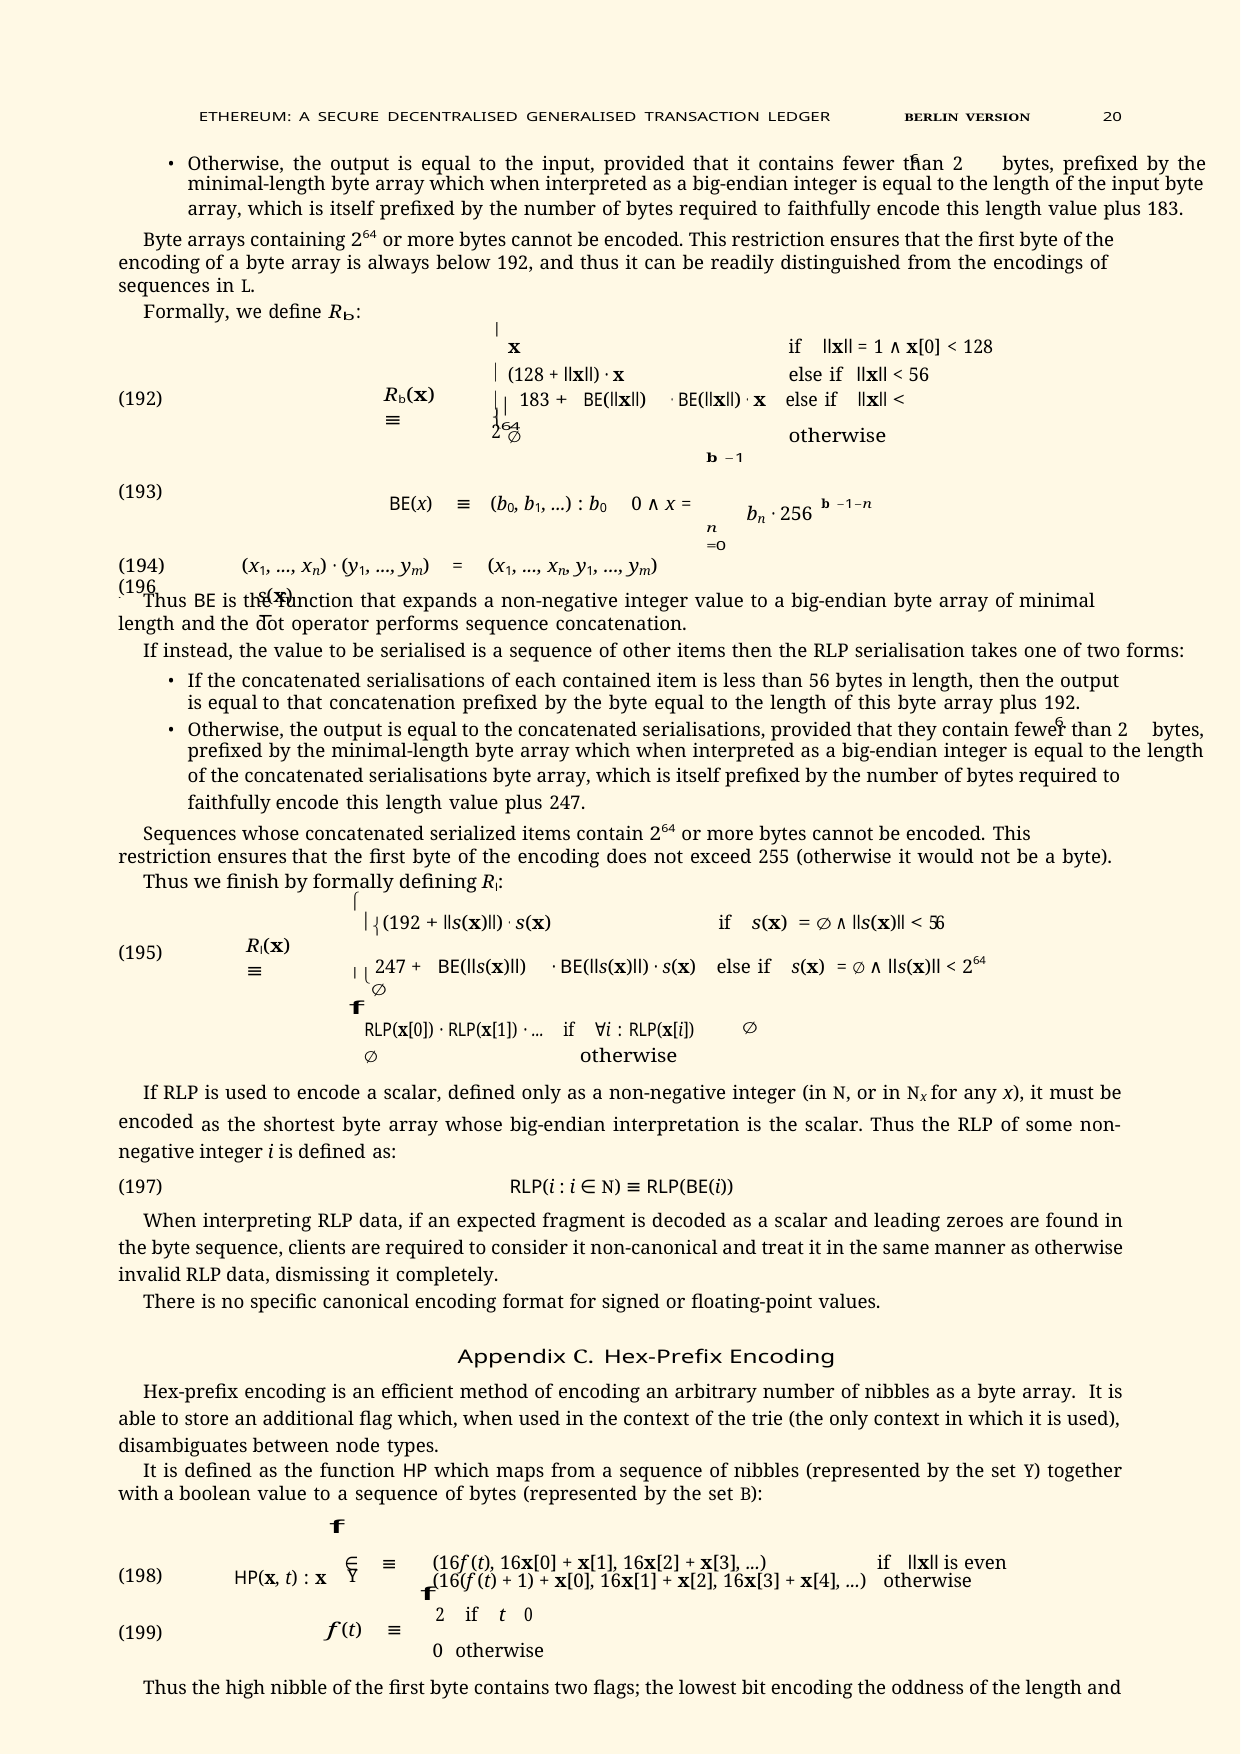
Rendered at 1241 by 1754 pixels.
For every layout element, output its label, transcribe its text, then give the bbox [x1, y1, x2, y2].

text It is defined as the function HP which maps from a sequence of nibbles (represented by the set Y) together with a boolean value to a sequence of bytes (represented by the set B): [118, 1459, 1122, 1505]
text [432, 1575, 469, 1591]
text Byte arrays containing 264 or more bytes cannot be encoded. This restriction ensures that the first byte of the encoding of a byte array is always below 192, and thus it can be readily distinguished from the encodings of sequences in L. [118, 228, 1123, 297]
text BE(x) ≡ (b0, b1, ...) : b0 [389, 490, 611, 518]
text 247 + BE(lls(x)ll) · BE(lls(x)ll) · s(x) else if s(x) = ∅ ∧ lls(x)ll < 264 [366, 933, 1213, 978]
text array, which is itself prefixed by the number of bytes required to faithfully encode this length value plus 183. [187, 196, 1213, 221]
text Thus we finish by formally defining Rl: [143, 869, 1213, 894]
text There is no specific canonical encoding format for signed or floating-point values. [143, 1288, 1213, 1313]
text minimal-length byte array which when interpreted as a big-endian integer is equal to the length of the input byte [187, 175, 1213, 194]
text If instead, the value to be serialised is a sequence of other items then the RLP serialisation takes one of two forms: [143, 637, 1213, 663]
text ∅ otherwise [508, 422, 1213, 447]
list If the concatenated serialisations of each contained item is less than 56 bytes in length, then the output is equal to that concatenation prefixed by the byte equal to the length of this byte array plus 192. [167, 669, 1122, 715]
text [118, 1674, 1122, 1700]
text f [349, 997, 1213, 1018]
text Appendix C. Hex-Prefix Encoding [457, 1343, 1213, 1368]
text Thus BE is the function that expands a non-negative integer value to a big-endian byte array of minimal length and the dot operator performs sequence concatenation. [118, 589, 1123, 636]
text (199) [118, 1625, 166, 1643]
text If RLP is used to encode a scalar, defined only as a non-negative integer (in N, or in Nx for any x), it must be encoded as the shortest byte array whose big-endian interpretation is the scalar. Thus the RLP of some non-negative integer i is defined as: [118, 1079, 1122, 1163]
text HP(x, t) : x Y (16f (t), 16x[0] + x[1], 16x[2] + x[3], ...) if llxll is even [234, 1544, 1213, 1575]
text n =0 [706, 519, 735, 554]
text Hex-prefix encoding is an efficient method of encoding an arbitrary number of nibbles as a byte array. It is able to store an additional flag which, when used in the context of the trie (the only context in which it is used), disambiguates between node types. [118, 1378, 1122, 1457]
text (193) [118, 478, 166, 504]
text Rb(x) ≡ [384, 381, 474, 432]
text 0 ∧ x = [631, 490, 693, 515]
text (197) RLP(i : i ∈ N) ≡ RLP(BE(i)) [118, 1173, 1213, 1198]
text (198) [118, 1562, 166, 1588]
list Otherwise, the output is equal to the input, provided that it contains fewer than 2 bytes, prefixed by the [167, 150, 1213, 175]
list Otherwise, the output is equal to the concatenated serialisations, provided that they contain fewer than 2 bytes, [167, 715, 1213, 742]
text Sequences whose concatenated serialized items contain 264 or more bytes cannot be encoded. This restriction ensures that the first byte of the encoding does not exceed 255 (otherwise it would not be a byte). [118, 822, 1123, 868]
text (128 + llxll) · x else if llxll < 56 [508, 359, 1213, 387]
text f (t) ≡ f2 if t 0 [327, 1591, 1213, 1629]
text (16(f (t) + 1) + x[0], 16x[1] + x[2], 16x[3] + x[4], ...) otherwise [467, 1575, 1213, 1591]
text Rl(x) ≡ [246, 932, 328, 983]
text Formally, we define Rb: [143, 298, 1213, 323]
text ETHEREUM: A SECURE DECENTRALISED GENERALISED TRANSACTION LEDGER BERLIN VERSION 20 [198, 108, 1213, 126]
text bn · 256 b −1−n [746, 489, 1213, 527]
text (195) [118, 939, 166, 965]
text of the concatenated serialisations byte array, which is itself prefixed by the number of bytes required to faithfully encode this length value plus 247. [187, 762, 1123, 815]
text x if llxll = 1 ∧ x[0] < 128 [508, 331, 1213, 359]
text (194) (x1, ..., xn) · (y1, ..., ym) = (x1, ..., xn, y1, ..., ym) [118, 554, 1213, 581]
text (192) [118, 385, 166, 411]
text When interpreting RLP data, if an expected fragment is decoded as a scalar and leading zeroes are found in the byte sequence, clients are required to consider it non-canonical and treat it in the same manner as otherwise invalid RLP data, dismissing it completely. [118, 1207, 1125, 1286]
text 0 otherwise [432, 1643, 1213, 1661]
text prefixed by the minimal-length byte array which when interpreted as a big-endian integer is equal to the length [187, 742, 1213, 761]
